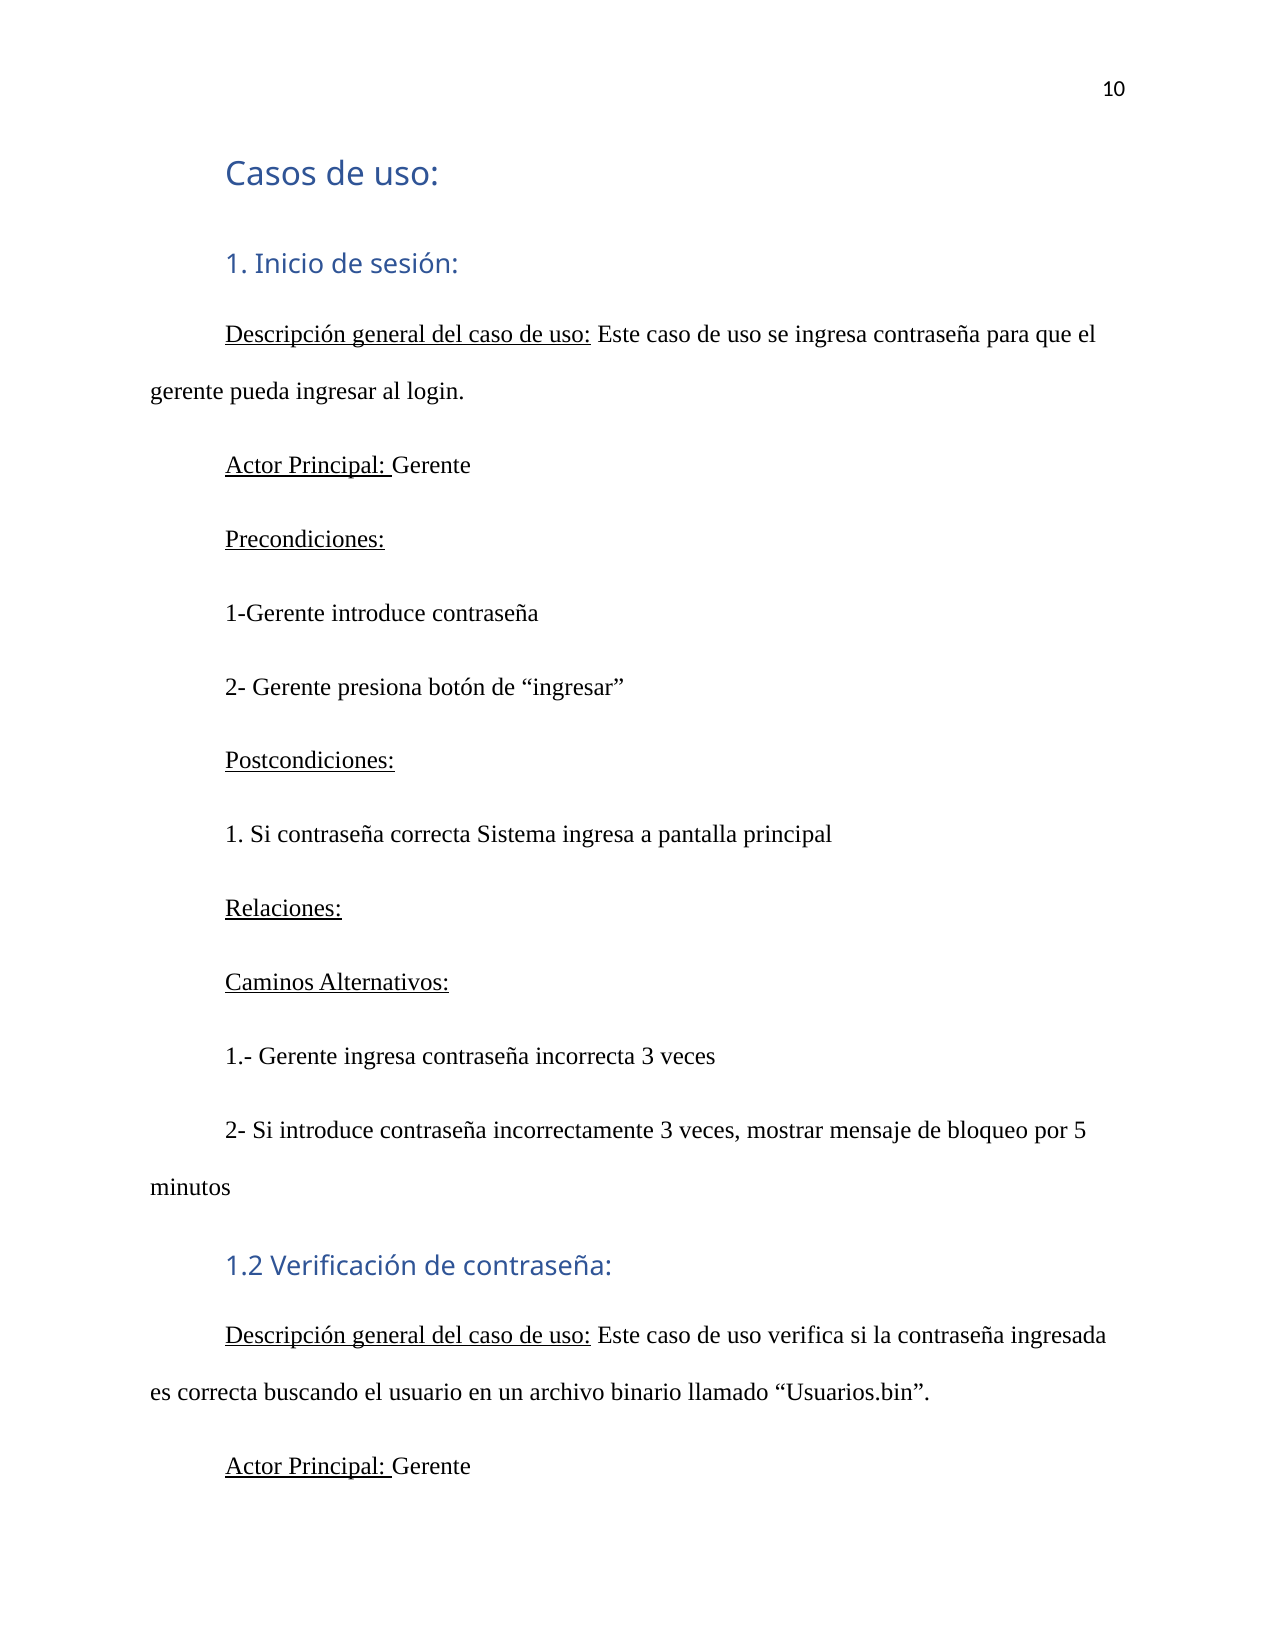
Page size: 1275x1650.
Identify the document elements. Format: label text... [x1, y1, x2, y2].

text 1-Gerente introduce contraseña [150, 598, 1125, 627]
text 2- Si introduce contraseña incorrectamente 3 veces, mostrar mensaje de bloqueo por 5 minutos [150, 1115, 1125, 1201]
text Precondiciones: [150, 524, 1125, 553]
text Caminos Alternativos: [150, 967, 1125, 996]
text Relaciones: [150, 893, 1125, 922]
text Actor Principal: Gerente [150, 450, 1125, 479]
subtitle Casos de uso: [150, 150, 1125, 195]
text 1.- Gerente ingresa contraseña incorrecta 3 veces [150, 1041, 1125, 1070]
text Actor Principal: Gerente [150, 1451, 1125, 1480]
text Postcondiciones: [150, 746, 1125, 774]
subtitle 1. Inicio de sesión: [150, 245, 1125, 282]
text Descripción general del caso de uso: Este caso de uso verifica si la contraseña ingresada es correcta buscando el usuario en un archivo binario llamado “Usuarios.bin”. [150, 1320, 1125, 1406]
text 1. Si contraseña correcta Sistema ingresa a pantalla principal [150, 819, 1125, 848]
text Descripción general del caso de uso: Este caso de uso se ingresa contraseña para que el gerente pueda ingresar al login. [150, 319, 1125, 405]
subtitle 1.2 Verificación de contraseña: [150, 1246, 1125, 1283]
text 2- Gerente presiona botón de “ingresar” [150, 672, 1125, 700]
